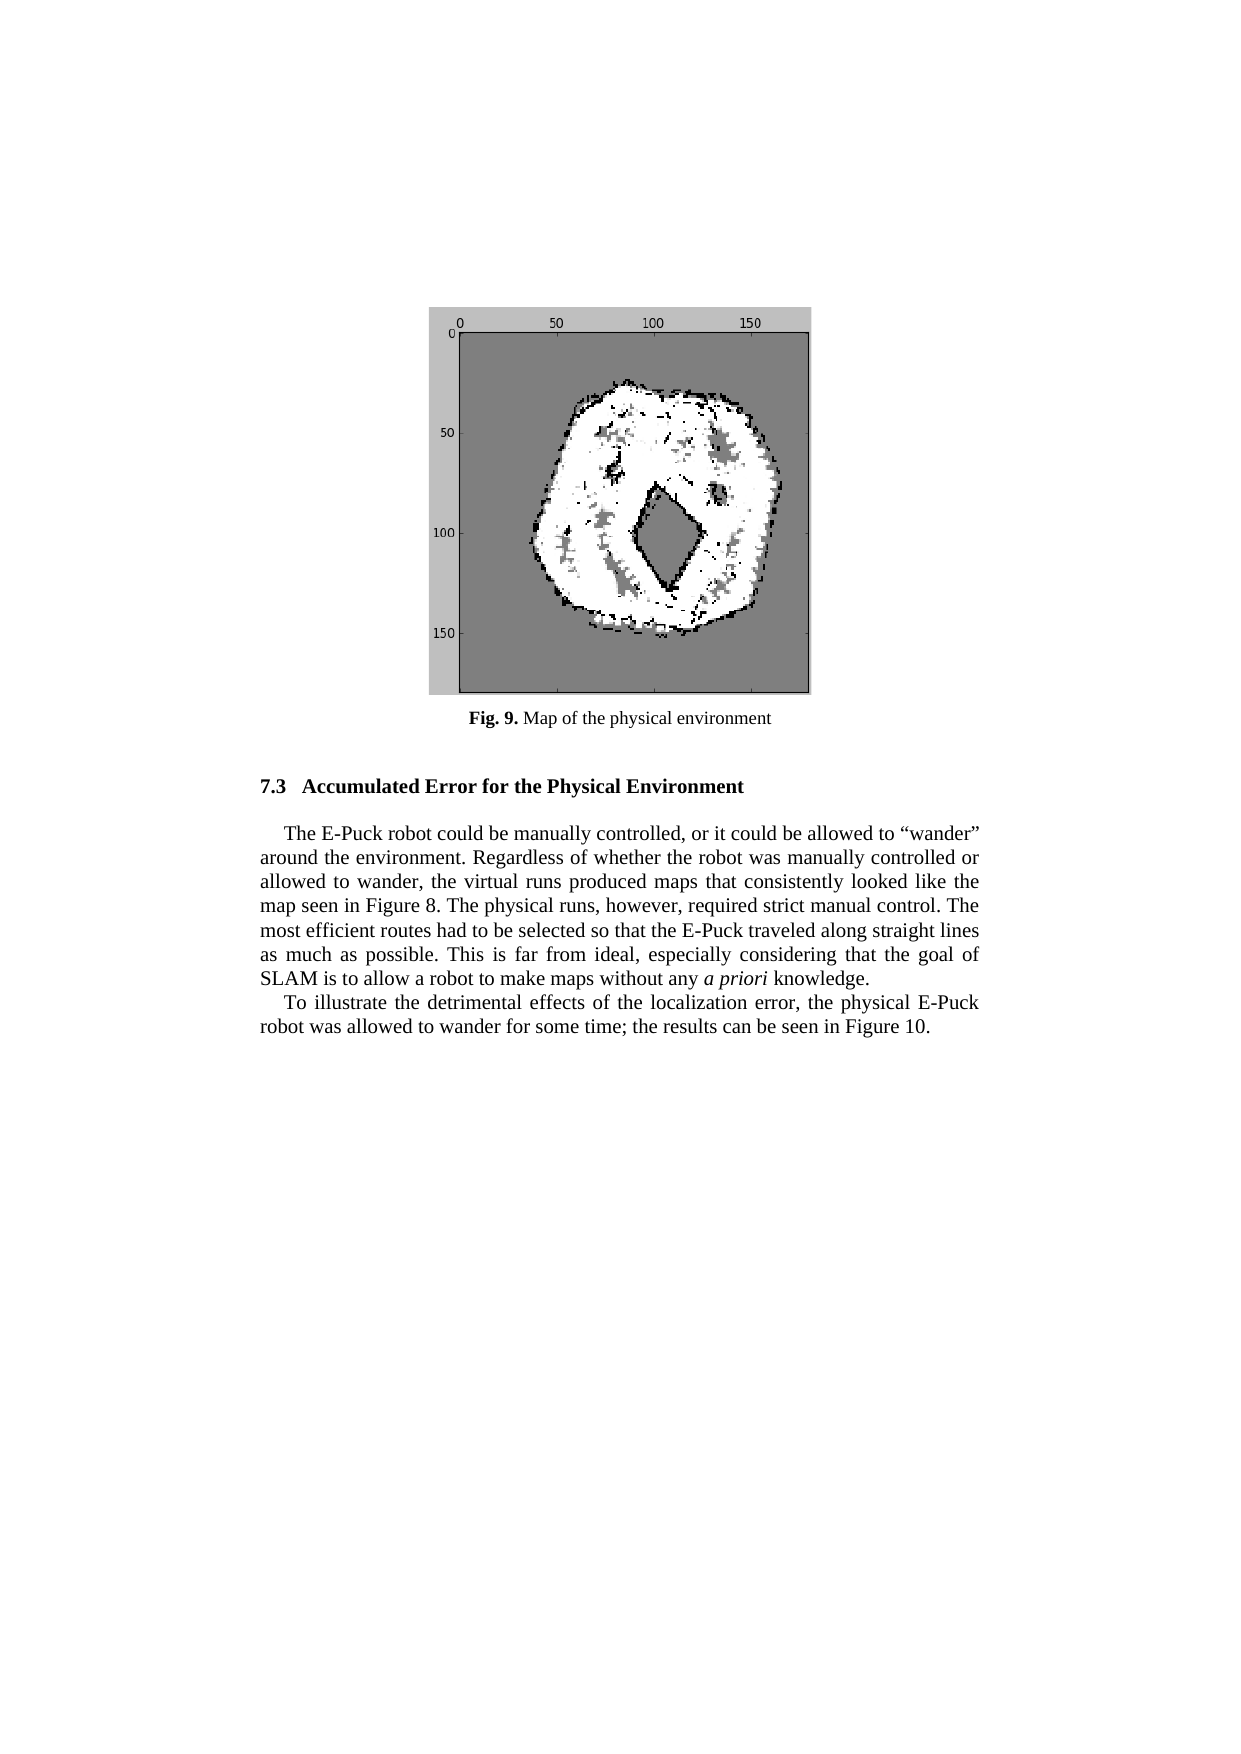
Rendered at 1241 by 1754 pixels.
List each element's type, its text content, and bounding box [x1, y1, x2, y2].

text The E-Puck robot could be manually controlled, or it could be allowed to “wander” around the environment. Regardless of whether the robot was manually controlled or allowed to wander, the virtual runs produced maps that consistently looked like the map seen in Figure 8. The physical runs, however, required strict manual control. The most efficient routes had to be selected so that the E-Puck traveled along straight lines as much as possible. This is far from ideal, especially considering that the goal of SLAM is to allow a robot to make maps without any a priori knowledge. [260, 821, 980, 990]
text To illustrate the detrimental effects of the localization error, the physical E-Puck robot was allowed to wander for some time; the results can be seen in Figure 10. [260, 990, 980, 1038]
text Fig. 9. Map of the physical environment [260, 707, 980, 728]
subtitle 7.3 Accumulated Error for the Physical Environment [260, 774, 980, 798]
picture [428, 307, 812, 695]
